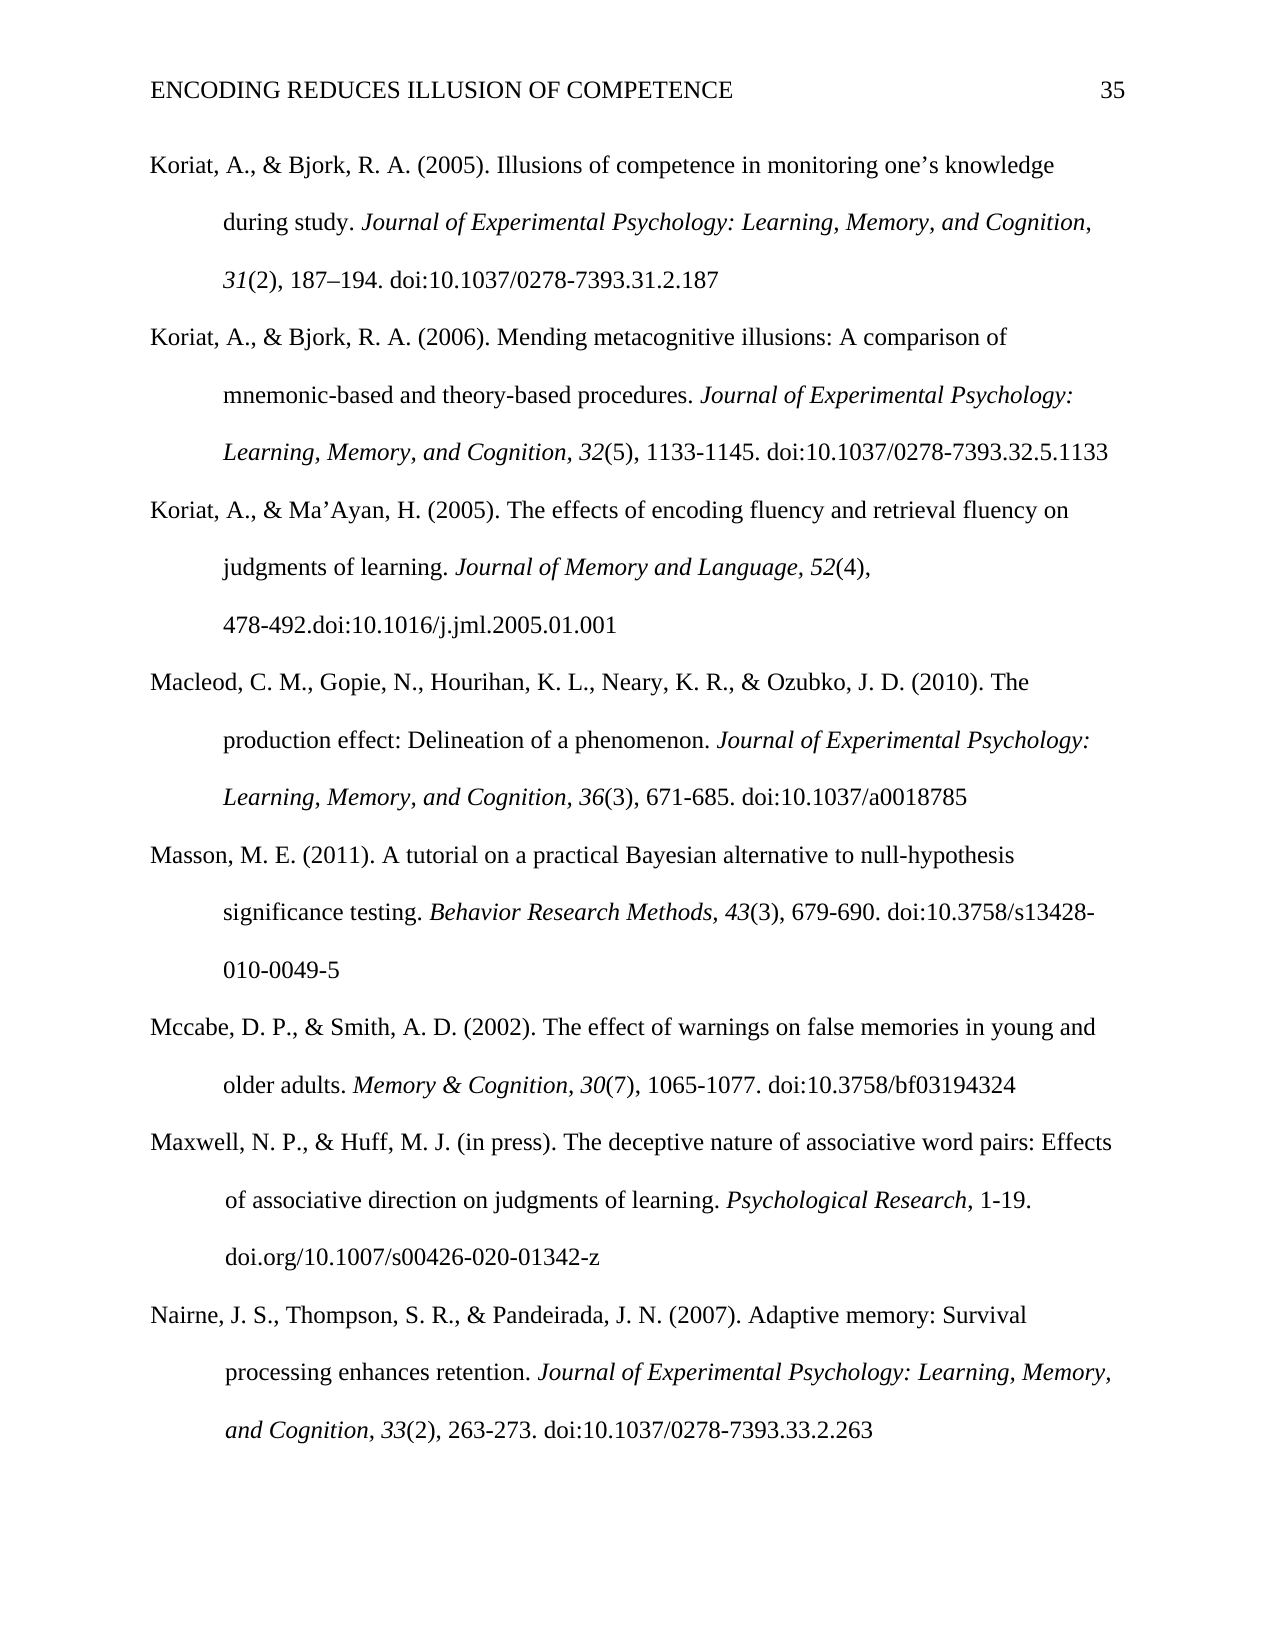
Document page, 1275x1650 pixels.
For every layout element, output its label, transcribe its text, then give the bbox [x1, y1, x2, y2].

text Koriat, A., & Bjork, R. A. (2006). Mending metacognitive illusions: A comparison of mnemonic-based and theory-based procedures. Journal of Experimental Psychology: Learning, Memory, and Cognition, 32(5), 1133-1145. doi:10.1037/0278-7393.32.5.1133 [150, 322, 1125, 466]
text Nairne, J. S., Thompson, S. R., & Pandeirada, J. N. (2007). Adaptive memory: Survival processing enhances retention. Journal of Experimental Psychology: Learning, Memory, and Cognition, 33(2), 263-273. doi:10.1037/0278-7393.33.2.263 [150, 1300, 1125, 1444]
text Koriat, A., & Bjork, R. A. (2005). Illusions of competence in monitoring one’s knowledge during study. Journal of Experimental Psychology: Learning, Memory, and Cognition, 31(2), 187–194. doi:10.1037/0278-7393.31.2.187 [149, 150, 1125, 294]
text Koriat, A., & Ma’Ayan, H. (2005). The effects of encoding fluency and retrieval fluency on judgments of learning. Journal of Memory and Language, 52(4), 478-492.doi:10.1016/j.jml.2005.01.001 [150, 495, 1125, 639]
text Mccabe, D. P., & Smith, A. D. (2002). The effect of warnings on false memories in young and older adults. Memory & Cognition, 30(7), 1065-1077. doi:10.3758/bf03194324 [150, 1012, 1125, 1099]
text Maxwell, N. P., & Huff, M. J. (in press). The deceptive nature of associative word pairs: Effects of associative direction on judgments of learning. Psychological Research, 1-19. doi.org/10.1007/s00426-020-01342-z [150, 1127, 1125, 1271]
text Macleod, C. M., Gopie, N., Hourihan, K. L., Neary, K. R., & Ozubko, J. D. (2010). The production effect: Delineation of a phenomenon. Journal of Experimental Psychology: Learning, Memory, and Cognition, 36(3), 671-685. doi:10.1037/a0018785 [150, 667, 1125, 811]
text Masson, M. E. (2011). A tutorial on a practical Bayesian alternative to null-hypothesis significance testing. Behavior Research Methods, 43(3), 679-690. doi:10.3758/s13428-010-0049-5 [150, 840, 1125, 984]
